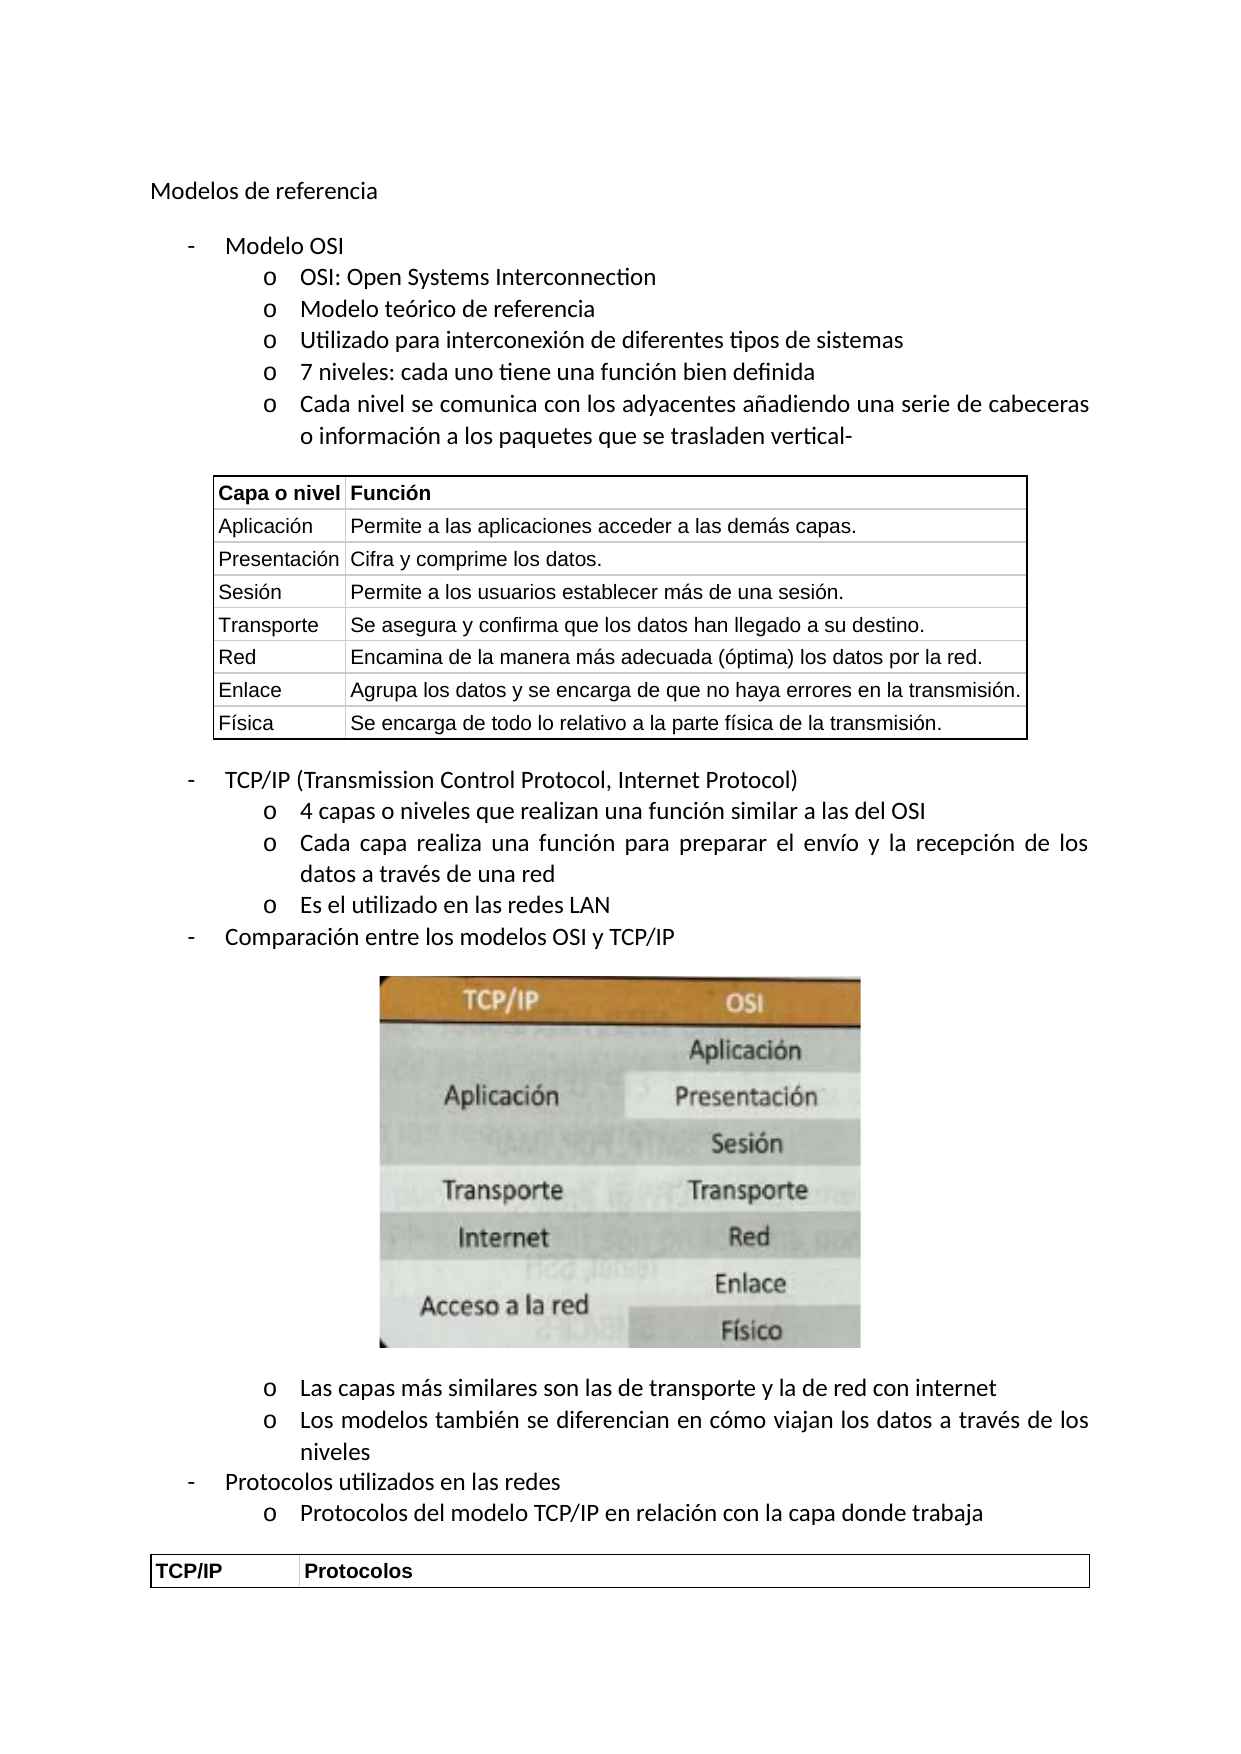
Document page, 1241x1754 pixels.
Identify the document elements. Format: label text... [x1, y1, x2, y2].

table_cell Presentación [214, 543, 345, 574]
table_header Función [346, 477, 1026, 508]
table_cell Enlace [214, 674, 345, 705]
table_cell Aplicación [214, 510, 345, 541]
table_cell Permite a las aplicaciones acceder a las demás capas. [346, 510, 1026, 541]
table_cell Red [214, 641, 345, 672]
list Los modelos también se diferencian en cómo viajan los datos a través de los niveles [262, 1404, 1090, 1466]
table_header Capa o nivel [214, 477, 345, 508]
list Modelo teórico de referencia [262, 293, 1090, 324]
list Protocolos del modelo TCP/IP en relación con la capa donde trabaja [262, 1497, 1090, 1528]
table_cell Transporte [214, 608, 345, 639]
list Cada capa realiza una función para preparar el envío y la recepción de los datos a través de una red [262, 827, 1090, 889]
list OSI: Open Systems Interconnection [262, 261, 1090, 293]
list 4 capas o niveles que realizan una función similar a las del OSI [262, 795, 1090, 827]
table_cell Encamina de la manera más adecuada (óptima) los datos por la red. [346, 641, 1026, 672]
list TCP/IP (Transmission Control Protocol, Internet Protocol) [187, 764, 1090, 795]
picture [379, 976, 861, 1348]
list Es el utilizado en las redes LAN [262, 889, 1090, 921]
table_cell Se asegura y confirma que los datos han llegado a su destino. [346, 608, 1026, 639]
table_cell Agrupa los datos y se encarga de que no haya errores en la transmisión. [346, 674, 1026, 705]
table_header Protocolos [300, 1555, 1089, 1586]
table_cell Cifra y comprime los datos. [346, 543, 1026, 574]
table_cell Permite a los usuarios establecer más de una sesión. [346, 576, 1026, 607]
table_header TCP/IP [152, 1555, 299, 1586]
list Cada nivel se comunica con los adyacentes añadiendo una serie de cabeceras o información a los paquetes que se trasladen vertical- [262, 388, 1090, 450]
table_cell Se encarga de todo lo relativo a la parte física de la transmisión. [346, 707, 1026, 738]
table_cell Sesión [214, 576, 345, 607]
list Utilizado para interconexión de diferentes tipos de sistemas [262, 324, 1090, 356]
list Protocolos utilizados en las redes [187, 1466, 1090, 1497]
list 7 niveles: cada uno tiene una función bien definida [262, 356, 1090, 388]
list Comparación entre los modelos OSI y TCP/IP [187, 921, 1090, 951]
list Modelo OSI [187, 231, 1090, 261]
list Las capas más similares son las de transporte y la de red con internet [262, 1372, 1090, 1404]
table_cell Física [214, 707, 345, 738]
text Modelos de referencia [150, 175, 1090, 206]
